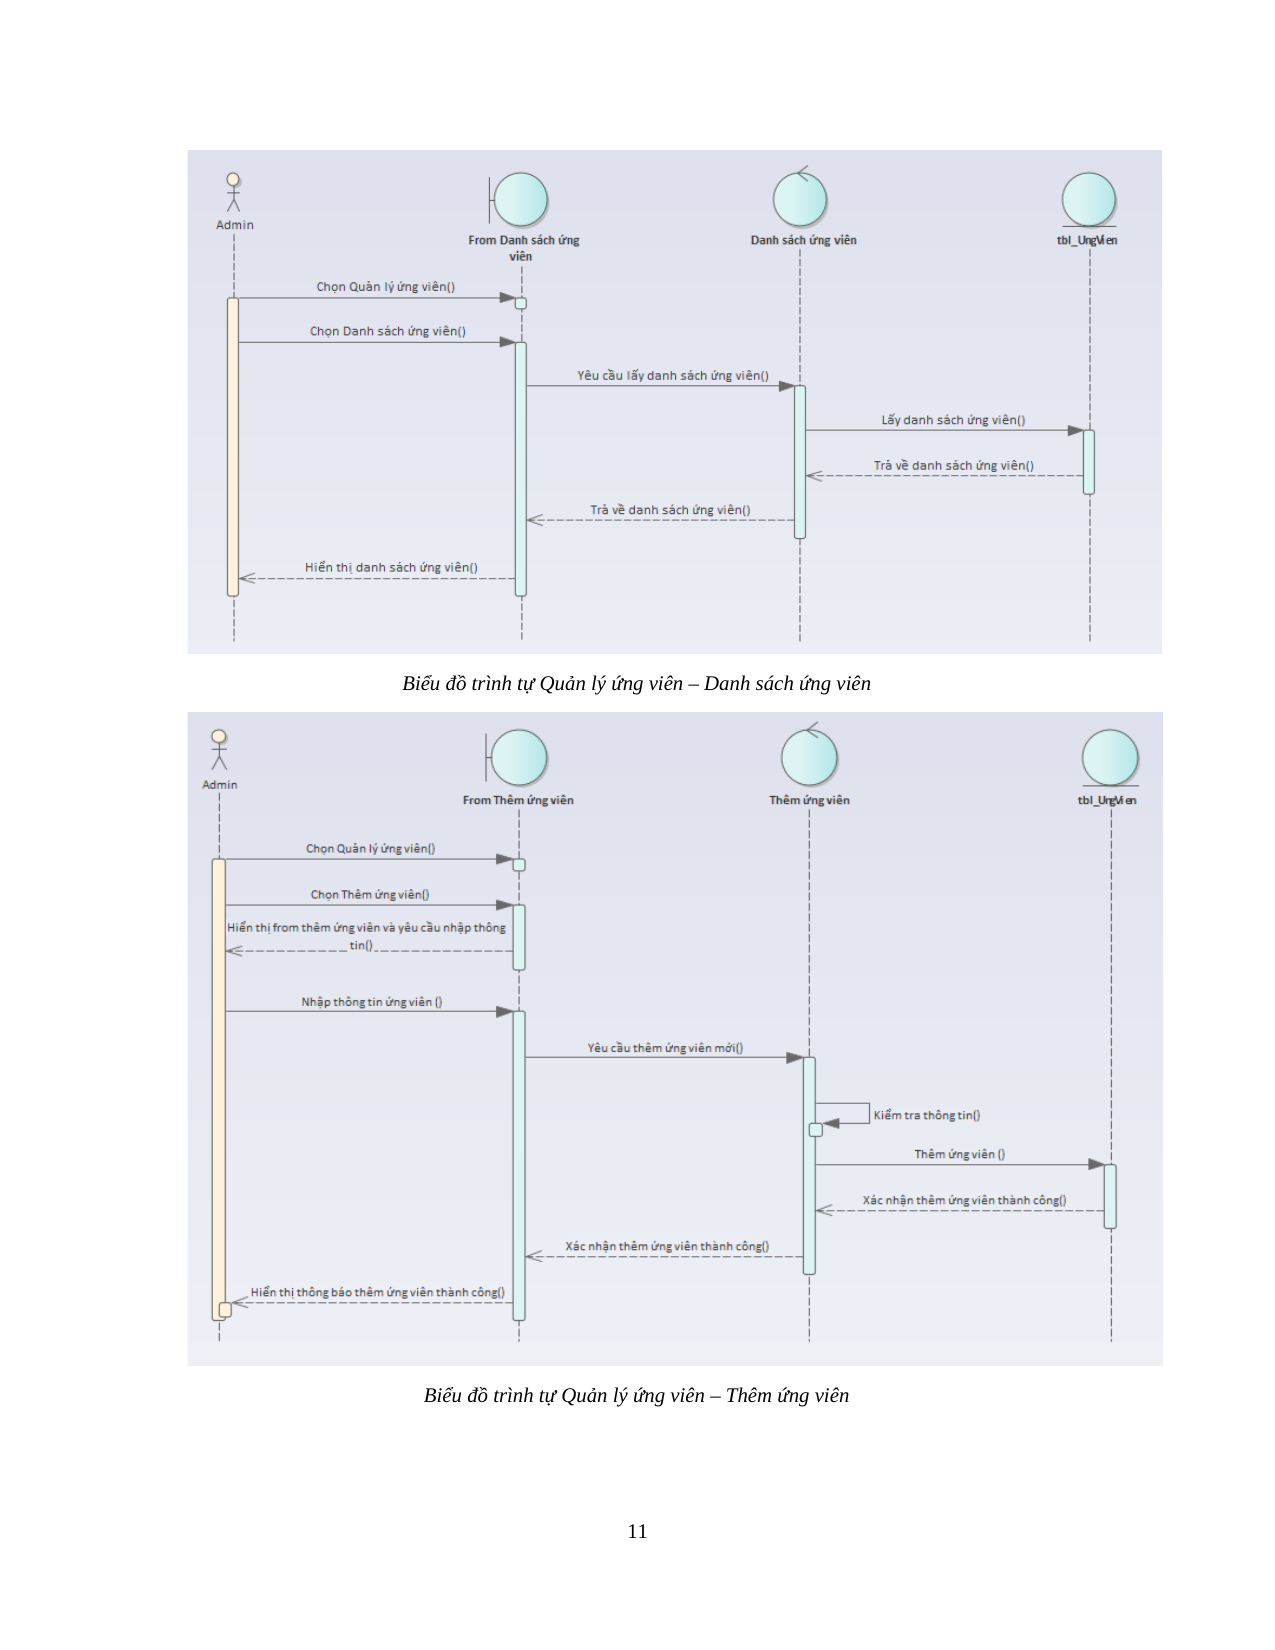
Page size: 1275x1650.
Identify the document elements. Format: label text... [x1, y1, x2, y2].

text Biểu đồ trình tự Quản lý ứng viên – Thêm ứng viên [187, 1383, 1087, 1407]
picture [187, 150, 1162, 654]
text Biểu đồ trình tự Quản lý ứng viên – Danh sách ứng viên [187, 671, 1087, 695]
picture [187, 712, 1164, 1366]
